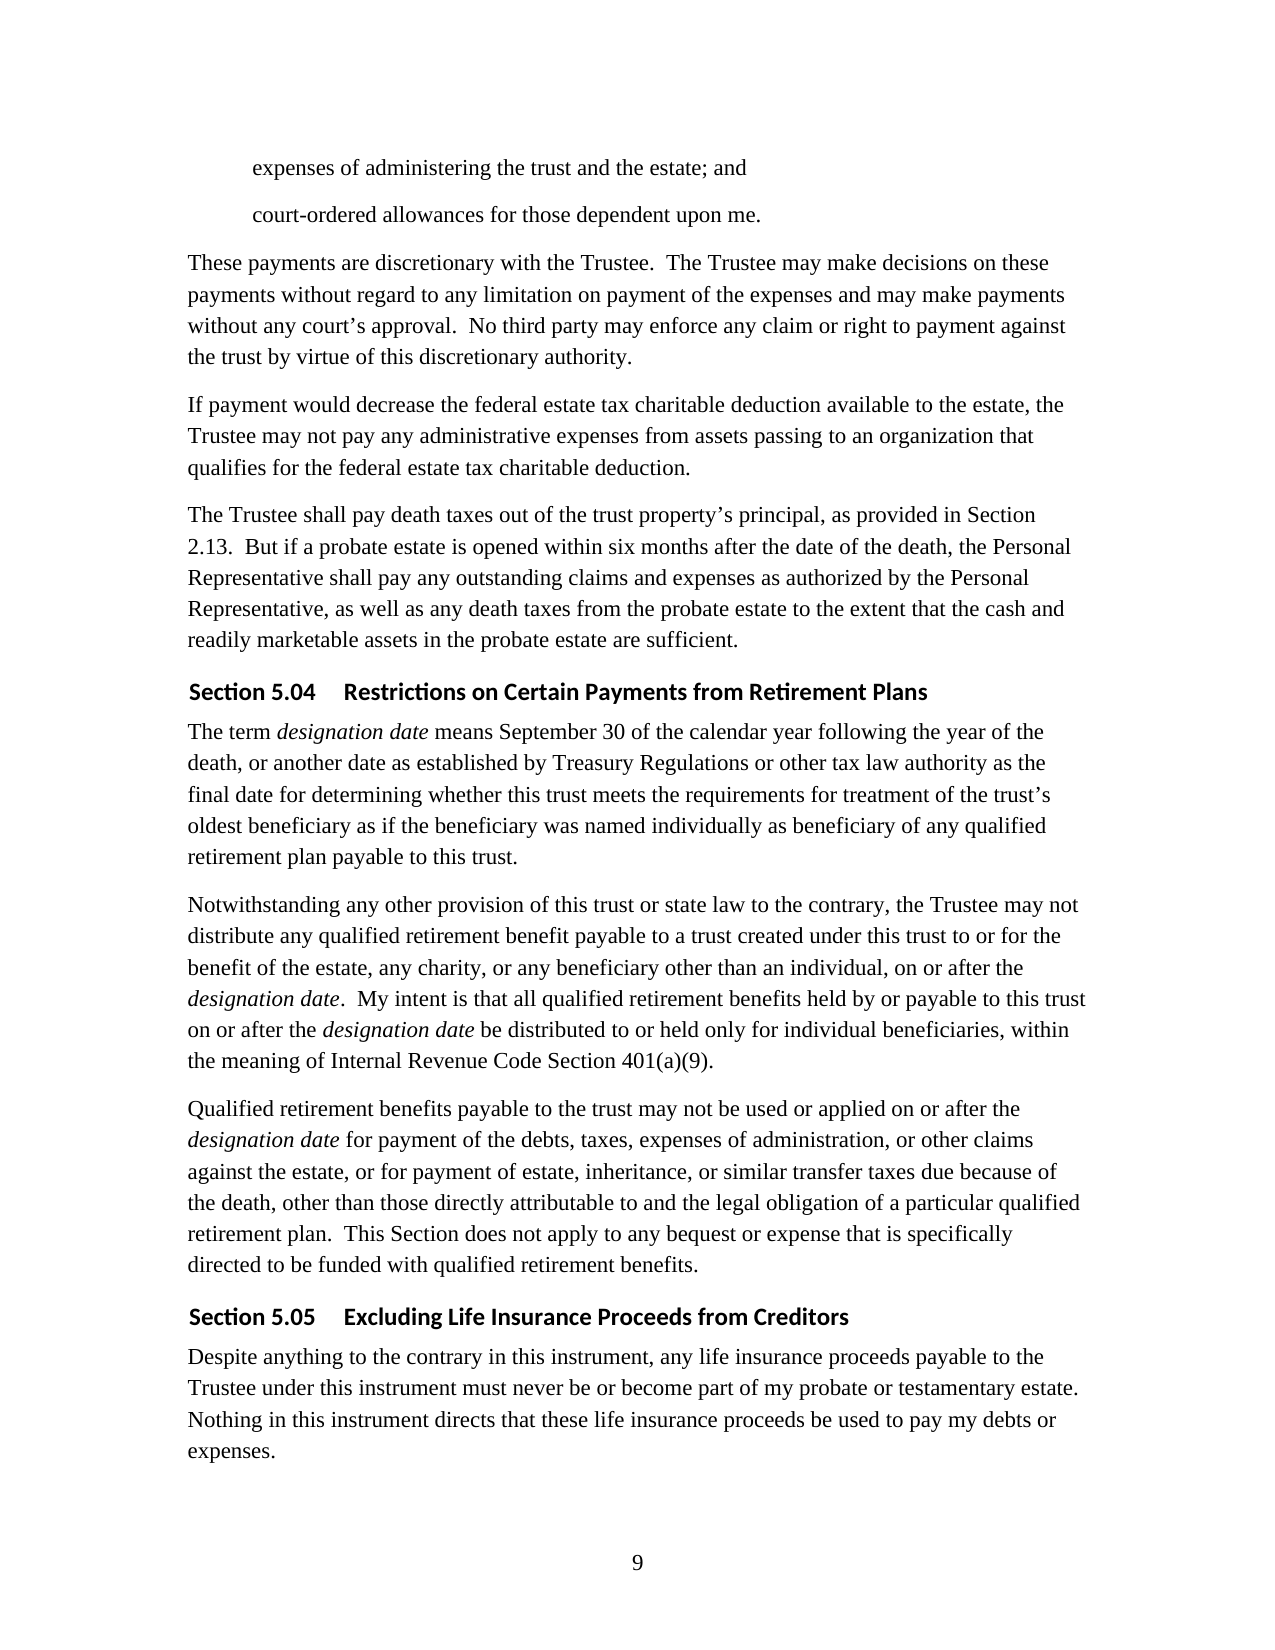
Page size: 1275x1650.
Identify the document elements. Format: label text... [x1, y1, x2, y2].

text expenses of administering the trust and the estate; and [252, 150, 1087, 181]
text Qualified retirement benefits payable to the trust may not be used or applied on or after the designation date for payment of the debts, taxes, expenses of administration, or other claims against the estate, or for payment of estate, inheritance, or similar transfer taxes due because of the death, other than those directly attributable to and the legal obligation of a particular qualified retirement plan. This Section does not apply to any bequest or expense that is specifically directed to be funded with qualified retirement benefits. [187, 1092, 1087, 1279]
text The Trustee shall pay death taxes out of the trust property’s principal, as provided in Section 2.13. But if a probate estate is opened within six months after the date of the death, the Personal Representative shall pay any outstanding claims and expenses as authorized by the Personal Representative, as well as any death taxes from the probate estate to the extent that the cash and readily marketable assets in the probate estate are sufficient. [187, 498, 1087, 654]
text Despite anything to the contrary in this instrument, any life insurance proceeds payable to the Trustee under this instrument must never be or become part of my probate or testamentary estate. Nothing in this instrument directs that these life insurance proceeds be used to pay my debts or expenses. [187, 1339, 1087, 1464]
text Notwithstanding any other provision of this trust or state law to the contrary, the Trustee may not distribute any qualified retirement benefit payable to a trust created under this trust to or for the benefit of the estate, any charity, or any beneficiary other than an individual, on or after the designation date. My intent is that all qualified retirement benefits held by or payable to this trust on or after the designation date be distributed to or held only for individual beneficiaries, within the meaning of Internal Revenue Code Section 401(a)(9). [187, 887, 1087, 1075]
text These payments are discretionary with the Trustee. The Trustee may make decisions on these payments without regard to any limitation on payment of the expenses and may make payments without any court’s approval. No third party may enforce any claim or right to payment against the trust by virtue of this discretionary authority. [187, 246, 1087, 371]
text If payment would decrease the federal estate tax charitable deduction available to the estate, the Trustee may not pay any administrative expenses from assets passing to an organization that qualifies for the federal estate tax charitable deduction. [187, 387, 1087, 481]
text court-ordered allowances for those dependent upon me. [252, 198, 1087, 229]
subtitle Section 5.04 Restrictions on Certain Payments from Retirement Plans [189, 675, 1087, 706]
subtitle Section 5.05 Excluding Life Insurance Proceeds from Creditors [189, 1300, 1087, 1331]
text The term designation date means September 30 of the calendar year following the year of the death, or another date as established by Treasury Regulations or other tax law authority as the final date for determining whether this trust meets the requirements for treatment of the trust’s oldest beneficiary as if the beneficiary was named individually as beneficiary of any qualified retirement plan payable to this trust. [187, 714, 1087, 871]
